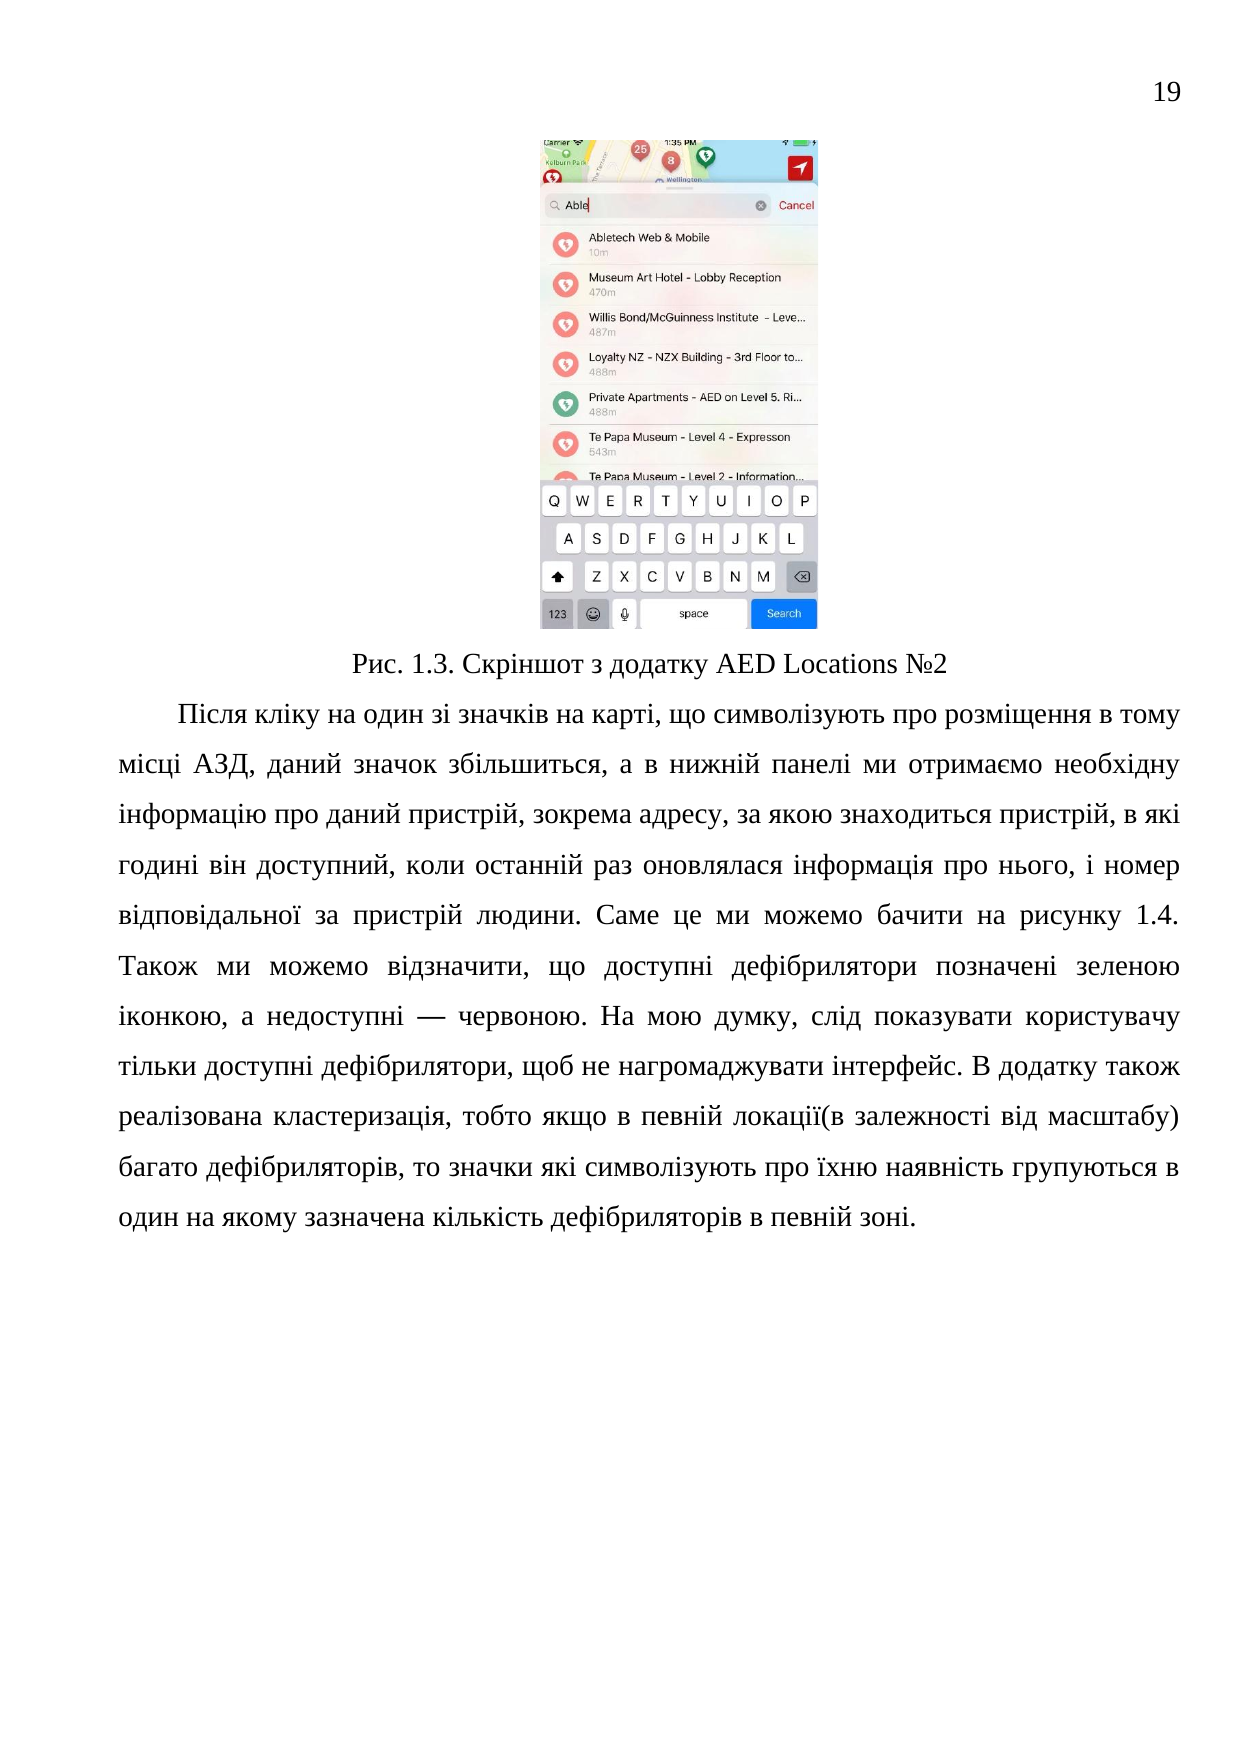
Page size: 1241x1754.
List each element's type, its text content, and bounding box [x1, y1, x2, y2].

text Рис. 1.3. Скріншот з додатку AED Locations №2 [118, 646, 1181, 679]
text Після кліку на один зі значків на карті, що символізують про розміщення в тому місці АЗД, даний значок збільшиться, а в нижній панелі ми отримаємо необхідну інформацію про даний пристрій, зокрема адресу, за якою знаходиться пристрій, в які годині він доступний, коли останній раз оновлялася інформація про нього, і номер відповідальної за пристрій людини. Саме це ми можемо бачити на рисунку 1.4. Також ми можемо відзначити, що доступні дефібрилятори позначені зеленою іконкою, а недоступні — червоною. На мою думку, слід показувати користувачу тільки доступні дефібрилятори, щоб не нагромаджувати інтерфейс. В додатку також реалізована кластеризація, тобто якщо в певній локації(в залежності від масштабу) багато дефібриляторів, то значки які символізують про їхню наявність групуються в один на якому зазначена кількість дефібриляторів в певній зоні. [118, 696, 1181, 1233]
picture [540, 140, 819, 629]
